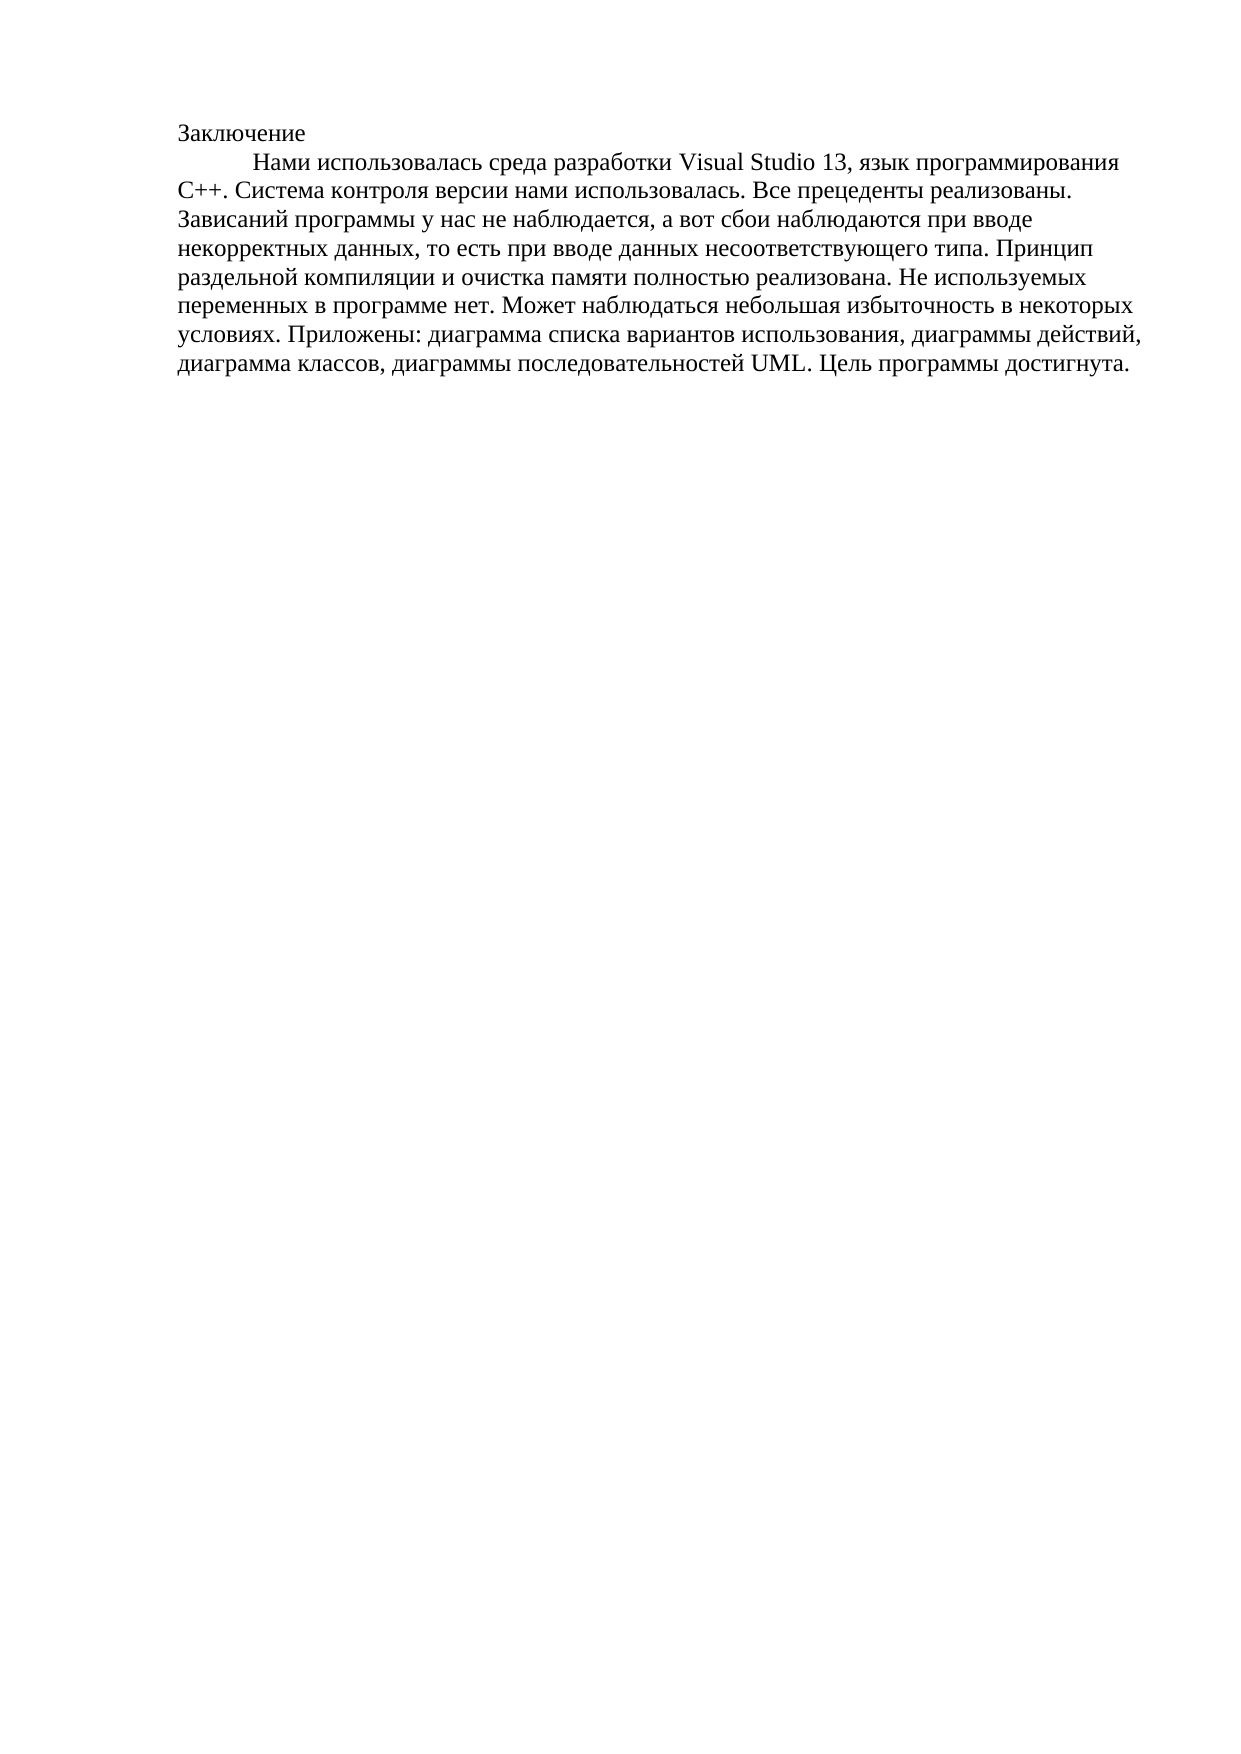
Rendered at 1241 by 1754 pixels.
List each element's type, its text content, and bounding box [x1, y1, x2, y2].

text Нами использовалась среда разработки Visual Studio 13, язык программирования С++. Система контроля версии нами использовалась. Все прецеденты реализованы. Зависаний программы у нас не наблюдается, а вот сбои наблюдаются при вводе некорректных данных, то есть при вводе данных несоответствующего типа. Принцип раздельной компиляции и очистка памяти полностью реализована. Не используемых переменных в программе нет. Может наблюдаться небольшая избыточность в некоторых условиях. Приложены: диаграмма списка вариантов использования, диаграммы действий, диаграмма классов, диаграммы последовательностей UML. Цель программы достигнута. [177, 147, 1152, 377]
text Заключение [177, 118, 1152, 147]
